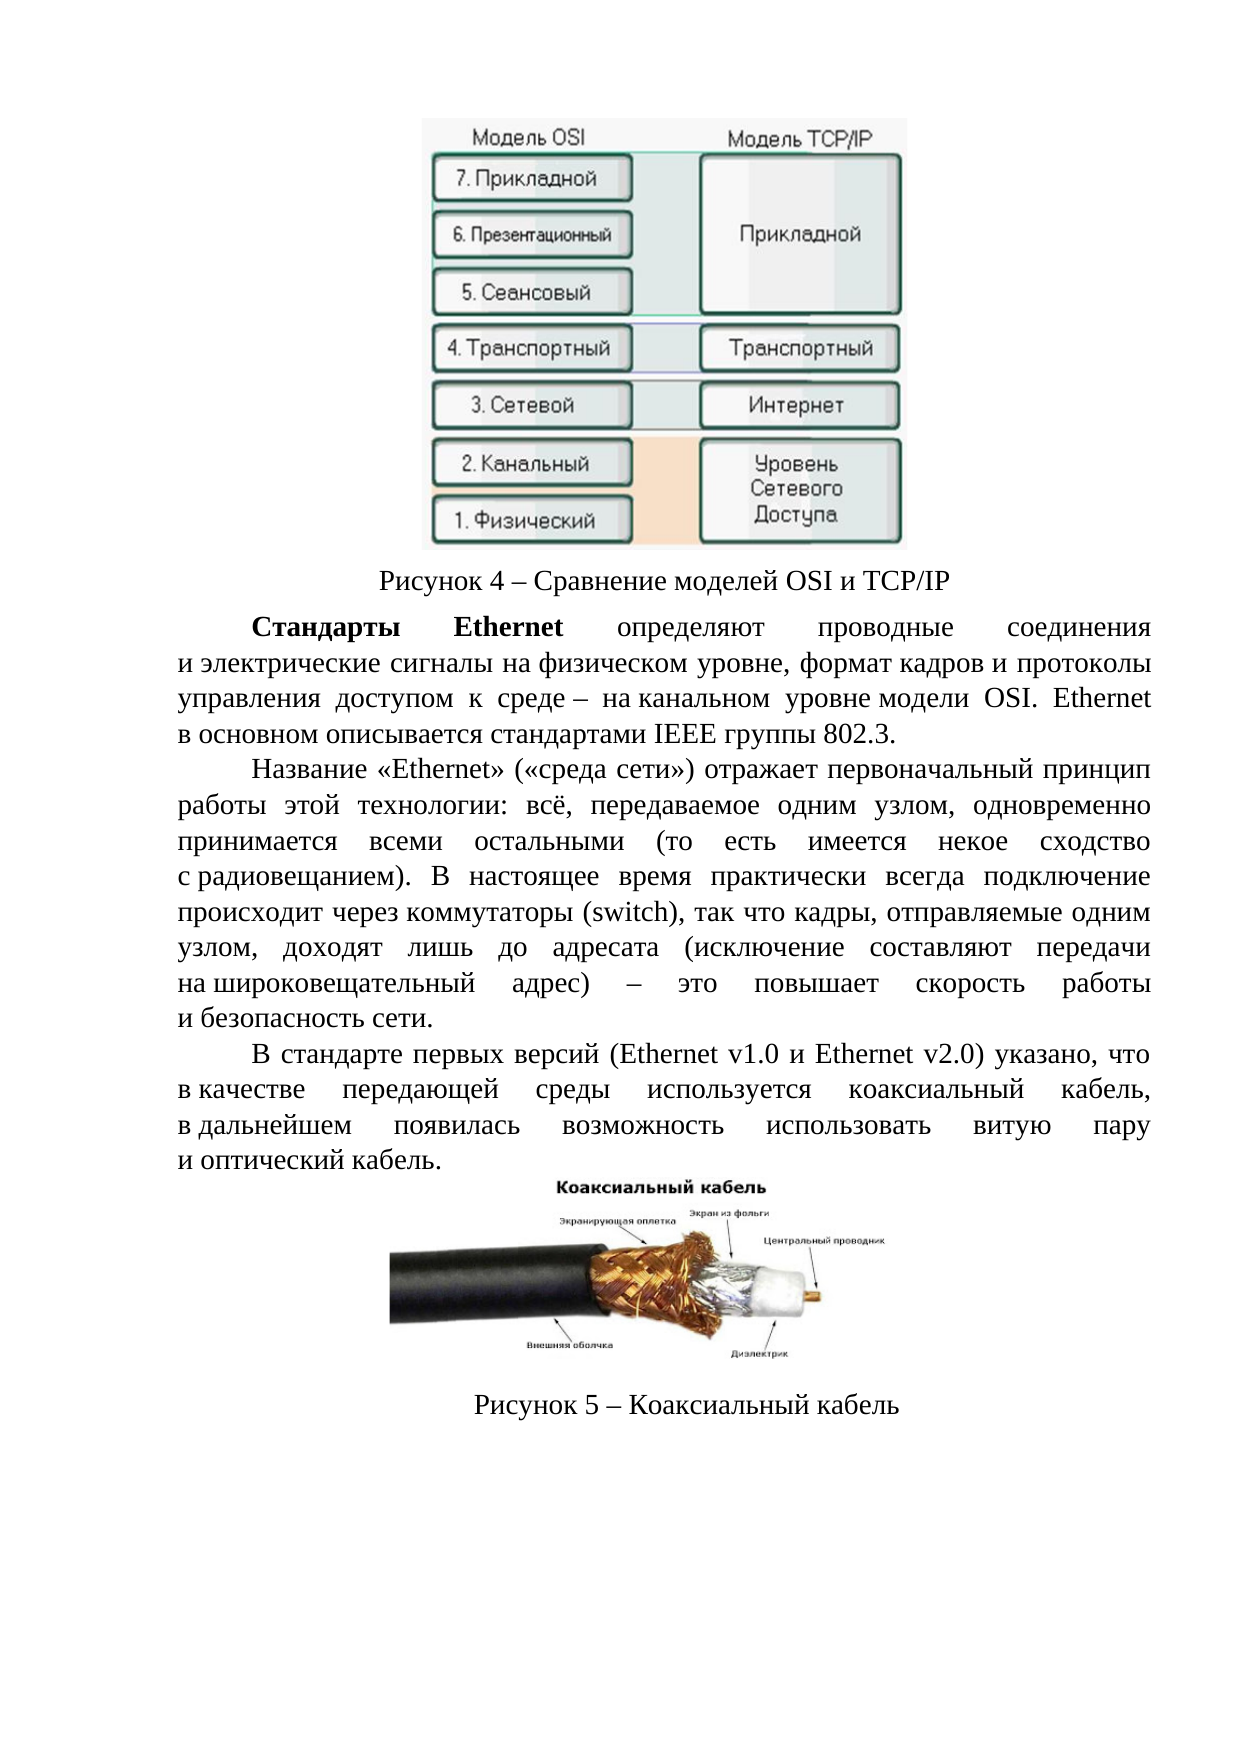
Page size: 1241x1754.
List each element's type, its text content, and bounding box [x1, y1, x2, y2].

text В стандарте первых версий (Ethernet v1.0 и Ethernet v2.0) указано, что в качестве передающей среды используется коаксиальный кабель, в дальнейшем появилась возможность использовать витую пару и оптический кабель. [177, 1036, 1152, 1176]
picture [421, 118, 908, 550]
text Рисунок 4 – Сравнение моделей OSI и TCP/IP [177, 563, 1152, 597]
picture [389, 1177, 940, 1373]
text Название «Ethernet» («среда сети») отражает первоначальный принцип работы этой технологии: всё, передаваемое одним узлом, одновременно принимается всеми остальными (то есть имеется некое сходство с радиовещанием). В настоящее время практически всегда подключение происходит через коммутаторы (switch), так что кадры, отправляемые одним узлом, доходят лишь до адресата (исключение составляют передачи на широковещательный адрес) – это повышает скорость работы и безопасность сети. [177, 752, 1152, 1034]
text Рисунок 5 – Коаксиальный кабель [177, 1387, 1152, 1420]
text Стандарты Ethernet определяют проводные соединения и электрические сигналы на физическом уровне, формат кадров и протоколы управления доступом к среде – на канальном уровне модели OSI. Ethernet в основном описывается стандартами IEEE группы 802.3. [177, 609, 1152, 750]
